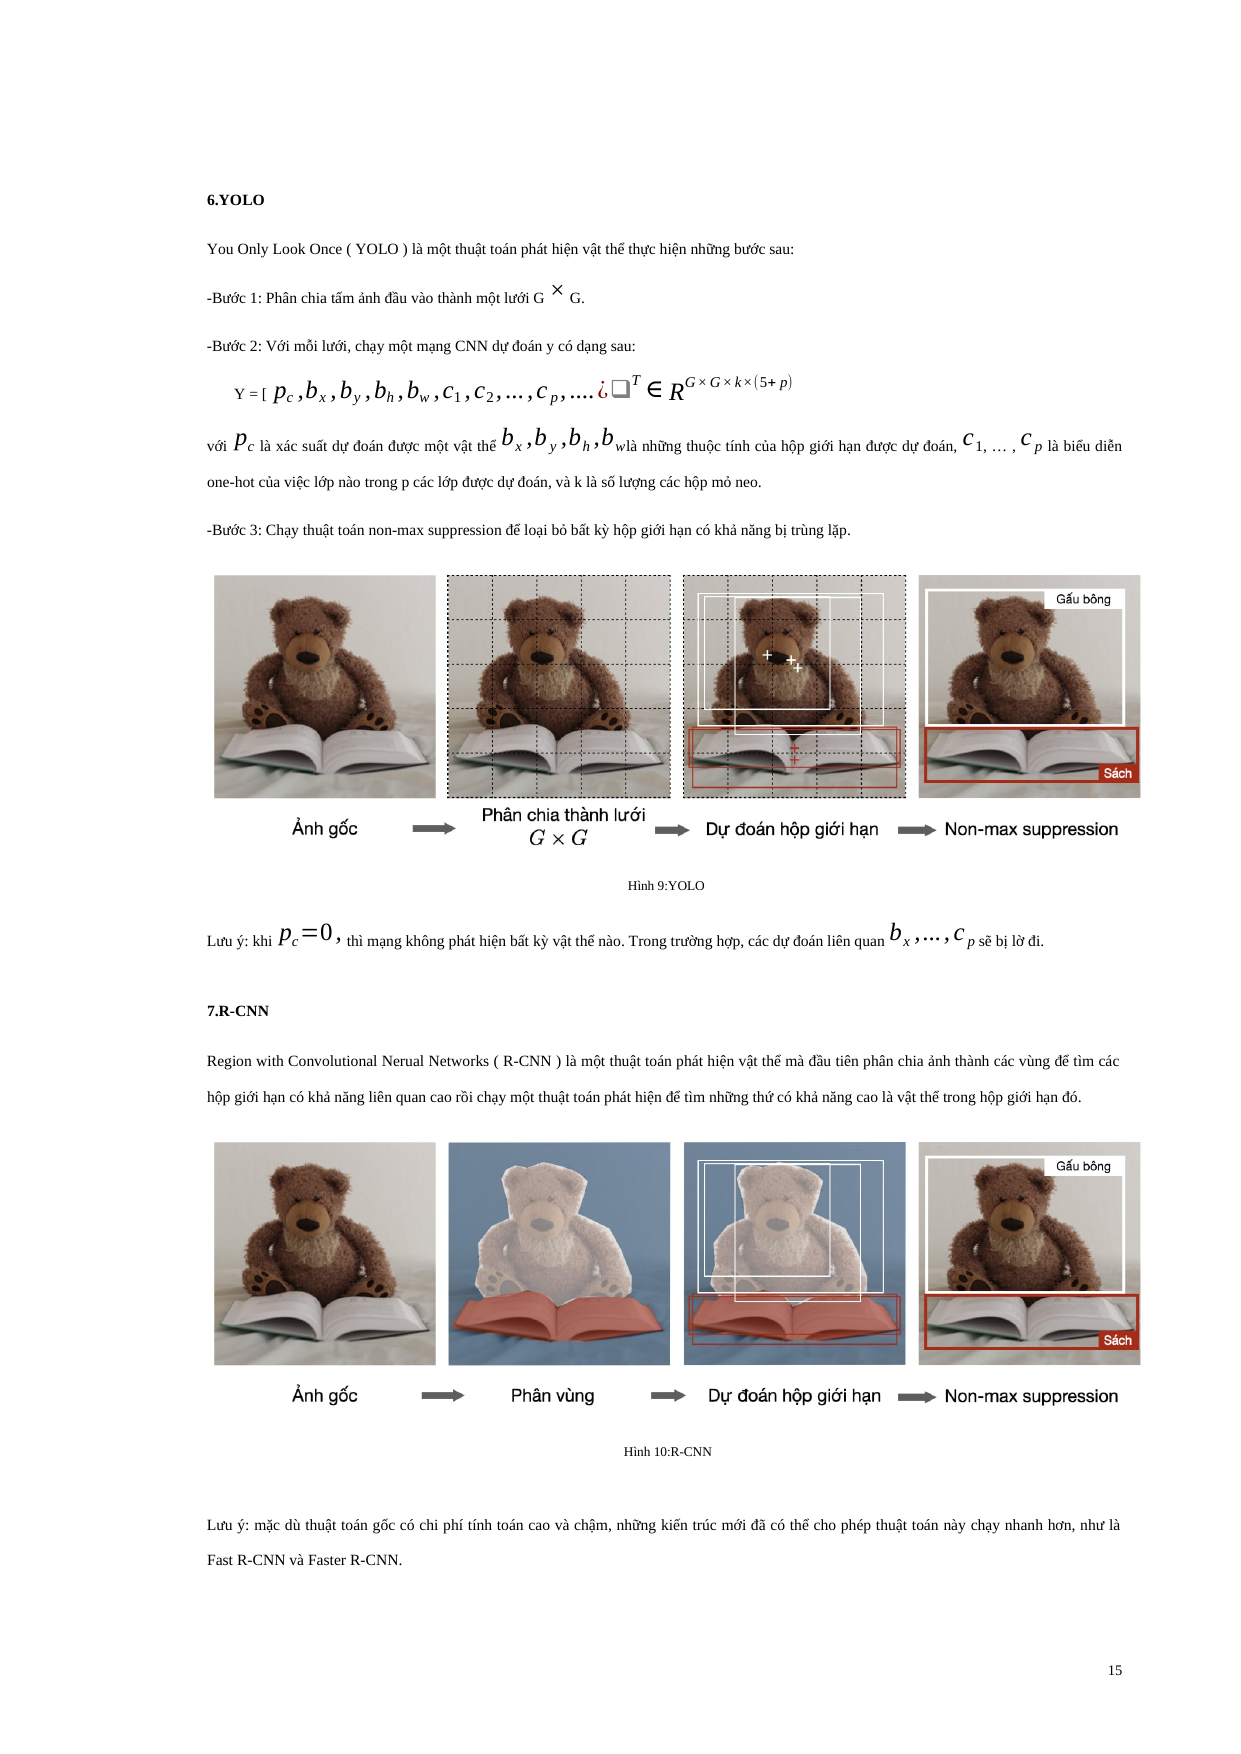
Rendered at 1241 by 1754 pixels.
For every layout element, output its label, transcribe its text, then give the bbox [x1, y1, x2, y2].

picture [206, 556, 1144, 850]
text Lưu ý: khi thì mạng không phát hiện bất kỳ vật thể nào. Trong trường hợp, các dự đoán liên quan sẽ bị lờ đi. [207, 919, 1122, 950]
text You Only Look Once ( YOLO ) là một thuật toán phát hiện vật thể thực hiện những bước sau: [207, 227, 1122, 258]
text Hình 9:YOLO [207, 867, 1122, 893]
text -Bước 1: Phân chia tấm ảnh đầu vào thành một lưới G G. [207, 275, 1122, 306]
picture [206, 1122, 1144, 1417]
text 6.YOLO [207, 177, 1122, 208]
text -Bước 3: Chạy thuật toán non-max suppression để loại bỏ bất kỳ hộp giới hạn có khả năng bị trùng lặp. [207, 508, 1122, 539]
text với là xác suất dự đoán được một vật thể là những thuộc tính của hộp giới hạn được dự đoán, , … , là biểu diễn one-hot của việc lớp nào trong p các lớp được dự đoán, và k là số lượng các hộp mỏ neo. [207, 424, 1122, 491]
text Lưu ý: mặc dù thuật toán gốc có chi phí tính toán cao và chậm, những kiến trúc mới đã có thể cho phép thuật toán này chạy nhanh hơn, như là Fast R-CNN và Faster R-CNN. [207, 1502, 1122, 1569]
text -Bước 2: Với mỗi lưới, chạy một mạng CNN dự đoán y có dạng sau: [207, 323, 1122, 354]
text Hình 10:R-CNN [207, 1433, 1122, 1459]
text Region with Convolutional Nerual Networks ( R-CNN ) là một thuật toán phát hiện vật thể mà đầu tiên phân chia ảnh thành các vùng để tìm các hộp giới hạn có khả năng liên quan cao rồi chạy một thuật toán phát hiện để tìm những thứ có khả năng cao là vật thể trong hộp giới hạn đó. [207, 1038, 1122, 1105]
text 7.R-CNN [207, 989, 1122, 1020]
text Y = [ [207, 372, 1122, 407]
